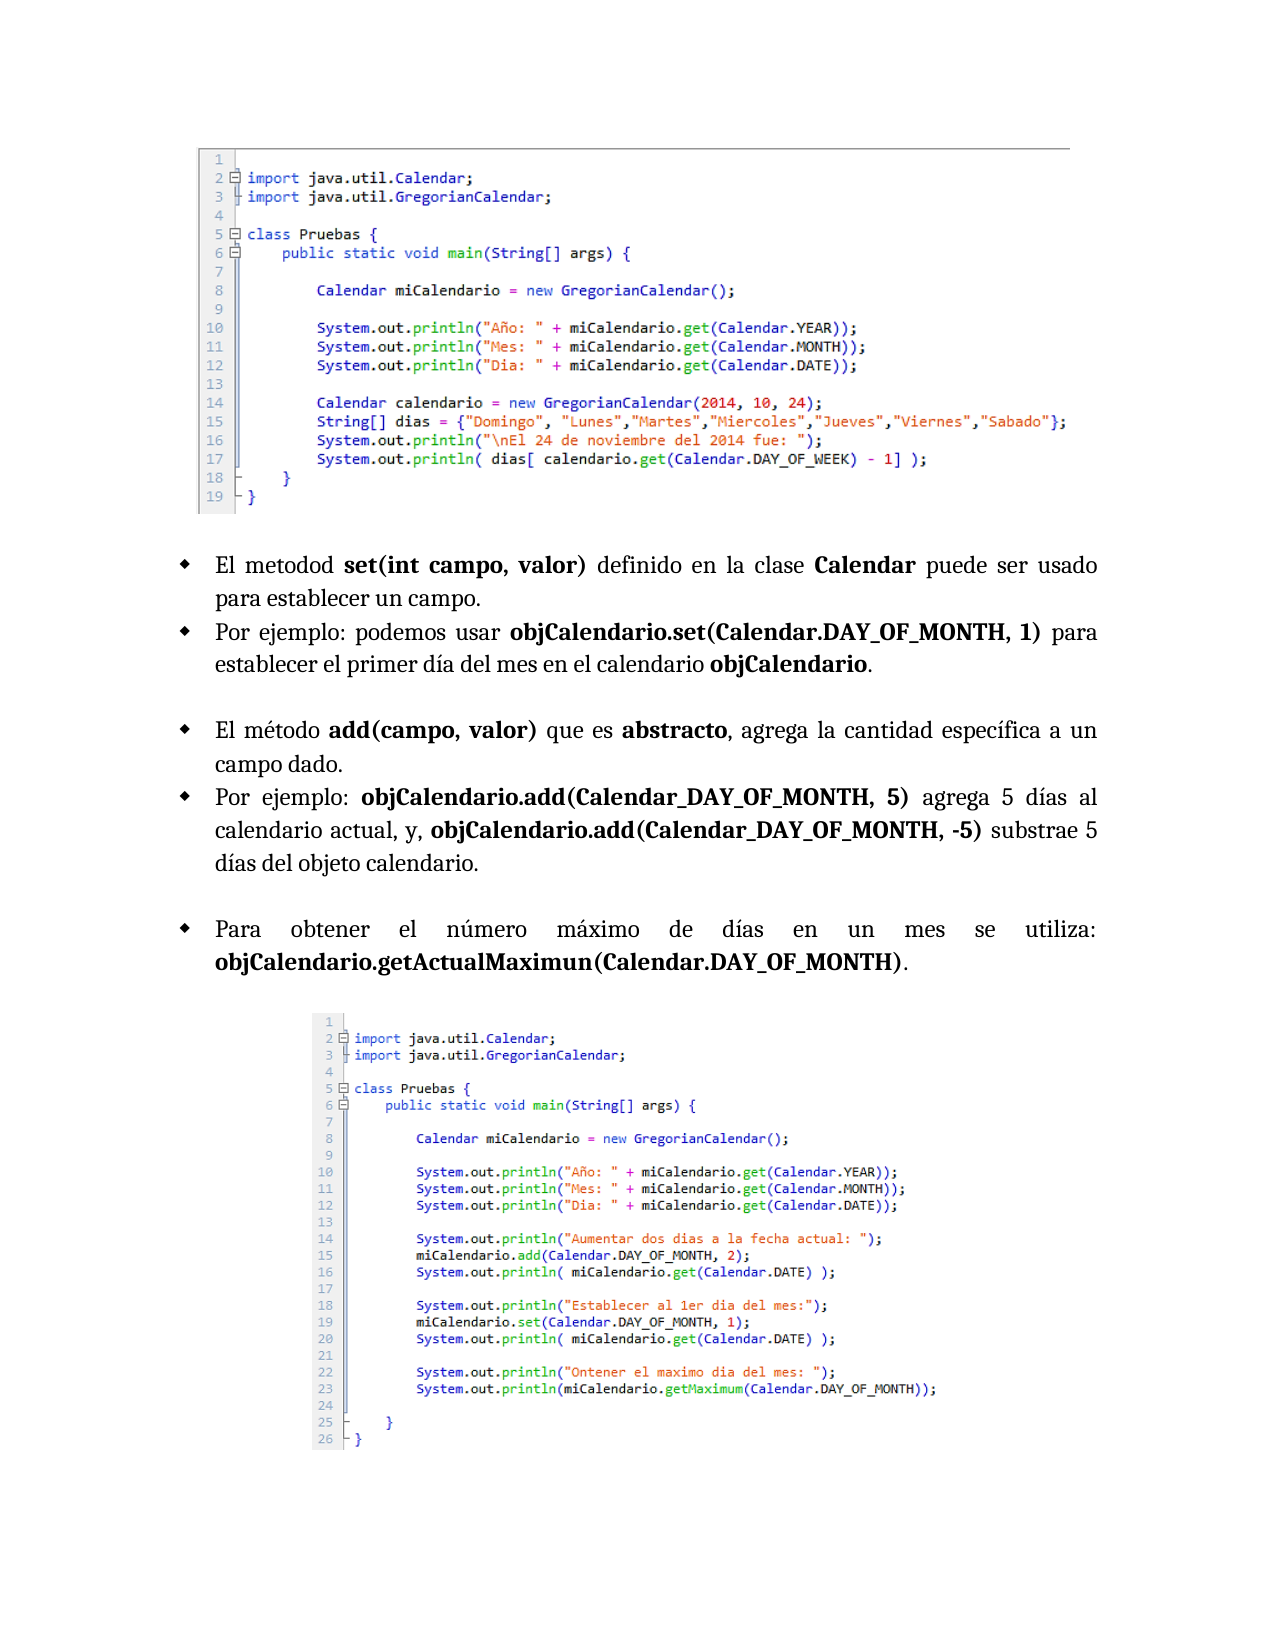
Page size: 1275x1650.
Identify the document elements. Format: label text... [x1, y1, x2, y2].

list Por ejemplo: podemos usar objCalendario.set(Calendar.DAY_OF_MONTH, 1) para establecer el primer día del mes en el calendario objCalendario. [177, 617, 1098, 679]
list El método add(campo, valor) que es abstracto, agrega la cantidad específica a un campo dado. [177, 716, 1098, 778]
list Por ejemplo: objCalendario.add(Calendar_DAY_OF_MONTH, 5) agrega 5 días al calendario actual, y, objCalendario.add(Calendar_DAY_OF_MONTH, -5) substrae 5 días del objeto calendario. [177, 782, 1098, 877]
list El metodod set(int campo, valor) definido en la clase Calendar puede ser usado para establecer un campo. [177, 551, 1098, 613]
table_header [166, 1014, 1101, 1453]
picture [312, 1013, 955, 1450]
table_header [166, 148, 1101, 518]
list Para obtener el número máximo de días en un mes se utiliza: objCalendario.getActualMaximun(Calendar.DAY_OF_MONTH). [177, 914, 1098, 976]
picture [196, 147, 1070, 514]
